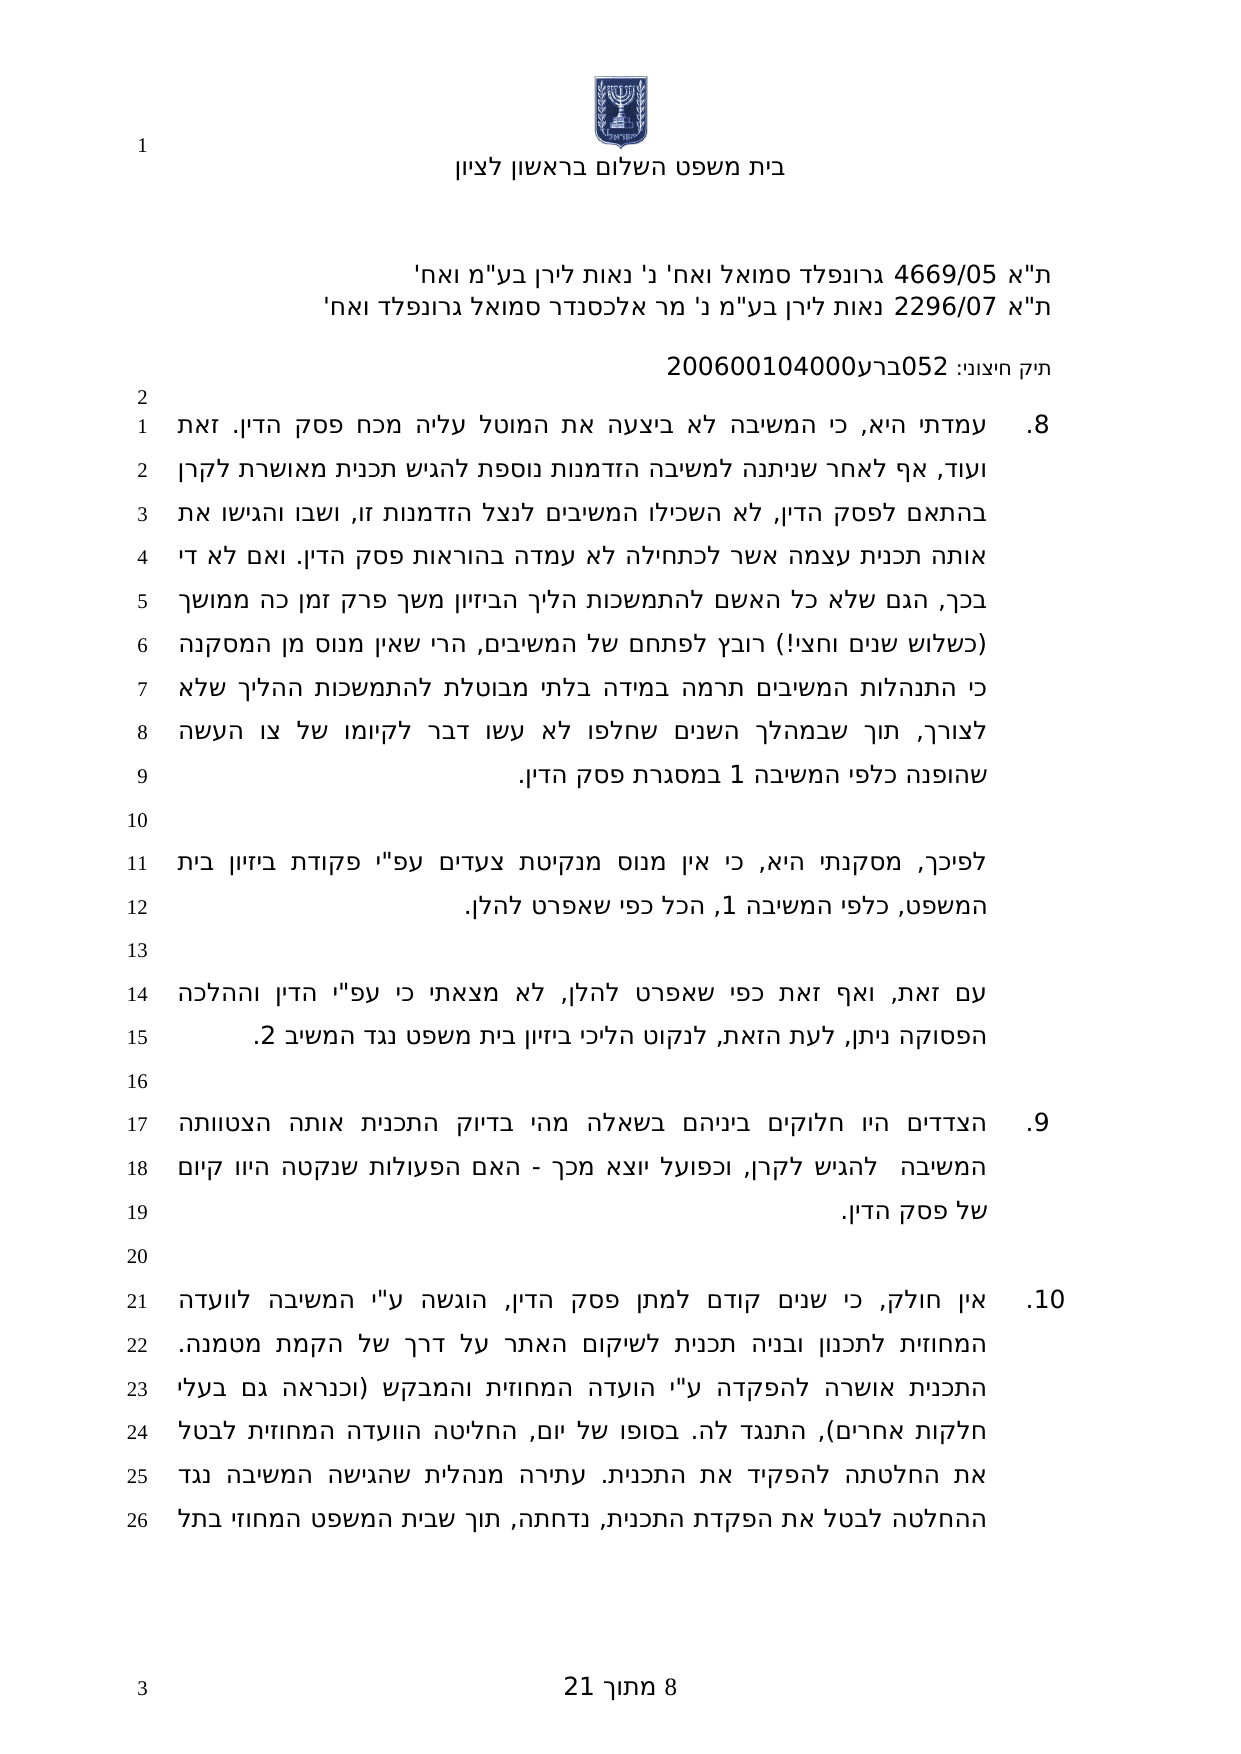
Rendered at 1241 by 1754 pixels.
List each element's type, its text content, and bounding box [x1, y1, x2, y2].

list עמדתי היא, כי המשיבה לא ביצעה את המוטל עליה מכח פסק הדין. זאת ועוד, אף לאחר שניתנה למשיבה הזדמנות נוספת להגיש תכנית מאושרת לקרן בהתאם לפסק הדין, לא השכילו המשיבים לנצל הזדמנות זו, ושבו והגישו את אותה תכנית עצמה אשר לכתחילה לא עמדה בהוראות פסק הדין. ואם לא די בכך, הגם שלא כל האשם להתמשכות הליך הביזיון משך פרק זמן כה ממושך (כשלוש שנים וחצי!) רובץ לפתחם של המשיבים, הרי שאין מנוס מן המסקנה כי התנהלות המשיבים תרמה במידה בלתי מבוטלת להתמשכות ההליך שלא לצורך, תוך שבמהלך השנים שחלפו לא עשו דבר לקיומו של צו העשה שהופנה כלפי המשיבה 1 במסגרת פסק הדין. [177, 410, 1026, 789]
picture [589, 75, 651, 152]
text עם זאת, ואף זאת כפי שאפרט להלן, לא מצאתי כי עפ"י הדין וההלכה הפסוקה ניתן, לעת הזאת, לנקוט הליכי ביזיון בית משפט נגד המשיב 2. [177, 978, 988, 1051]
list הצדדים היו חלוקים ביניהם בשאלה מהי בדיוק התכנית אותה הצטוותה המשיבה להגיש לקרן, וכפועל יוצא מכך - האם הפעולות שנקטה היוו קיום של פסק הדין. [177, 1108, 1026, 1225]
text לפיכך, מסקנתי היא, כי אין מנוס מנקיטת צעדים עפ"י פקודת ביזיון בית המשפט, כלפי המשיבה 1, הכל כפי שאפרט להלן. [177, 847, 988, 920]
